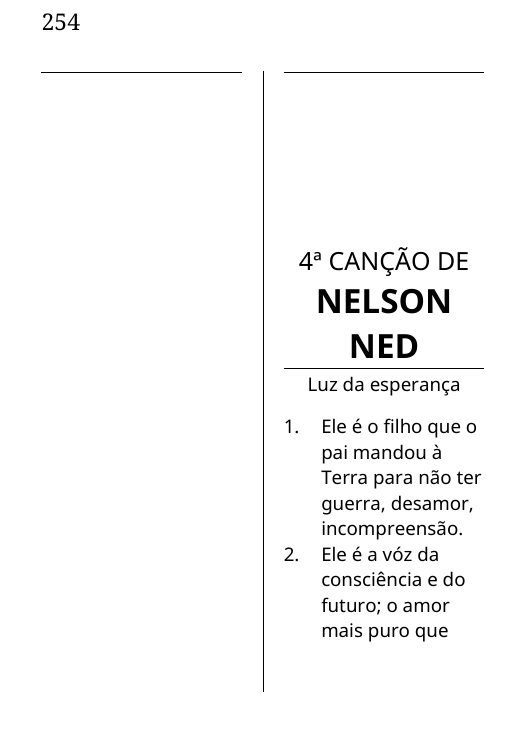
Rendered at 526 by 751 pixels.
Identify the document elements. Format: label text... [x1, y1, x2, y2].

subtitle 4ª canção de Nelson ned [283, 243, 484, 368]
list Ele é o filho que o pai mandou à Terra para não ter guerra, desamor, incompreensão. [283, 411, 484, 541]
text Luz da esperança [283, 369, 484, 397]
list Ele é a vóz da consciência e do futuro; o amor mais puro que chegou para salvação. [283, 541, 484, 643]
